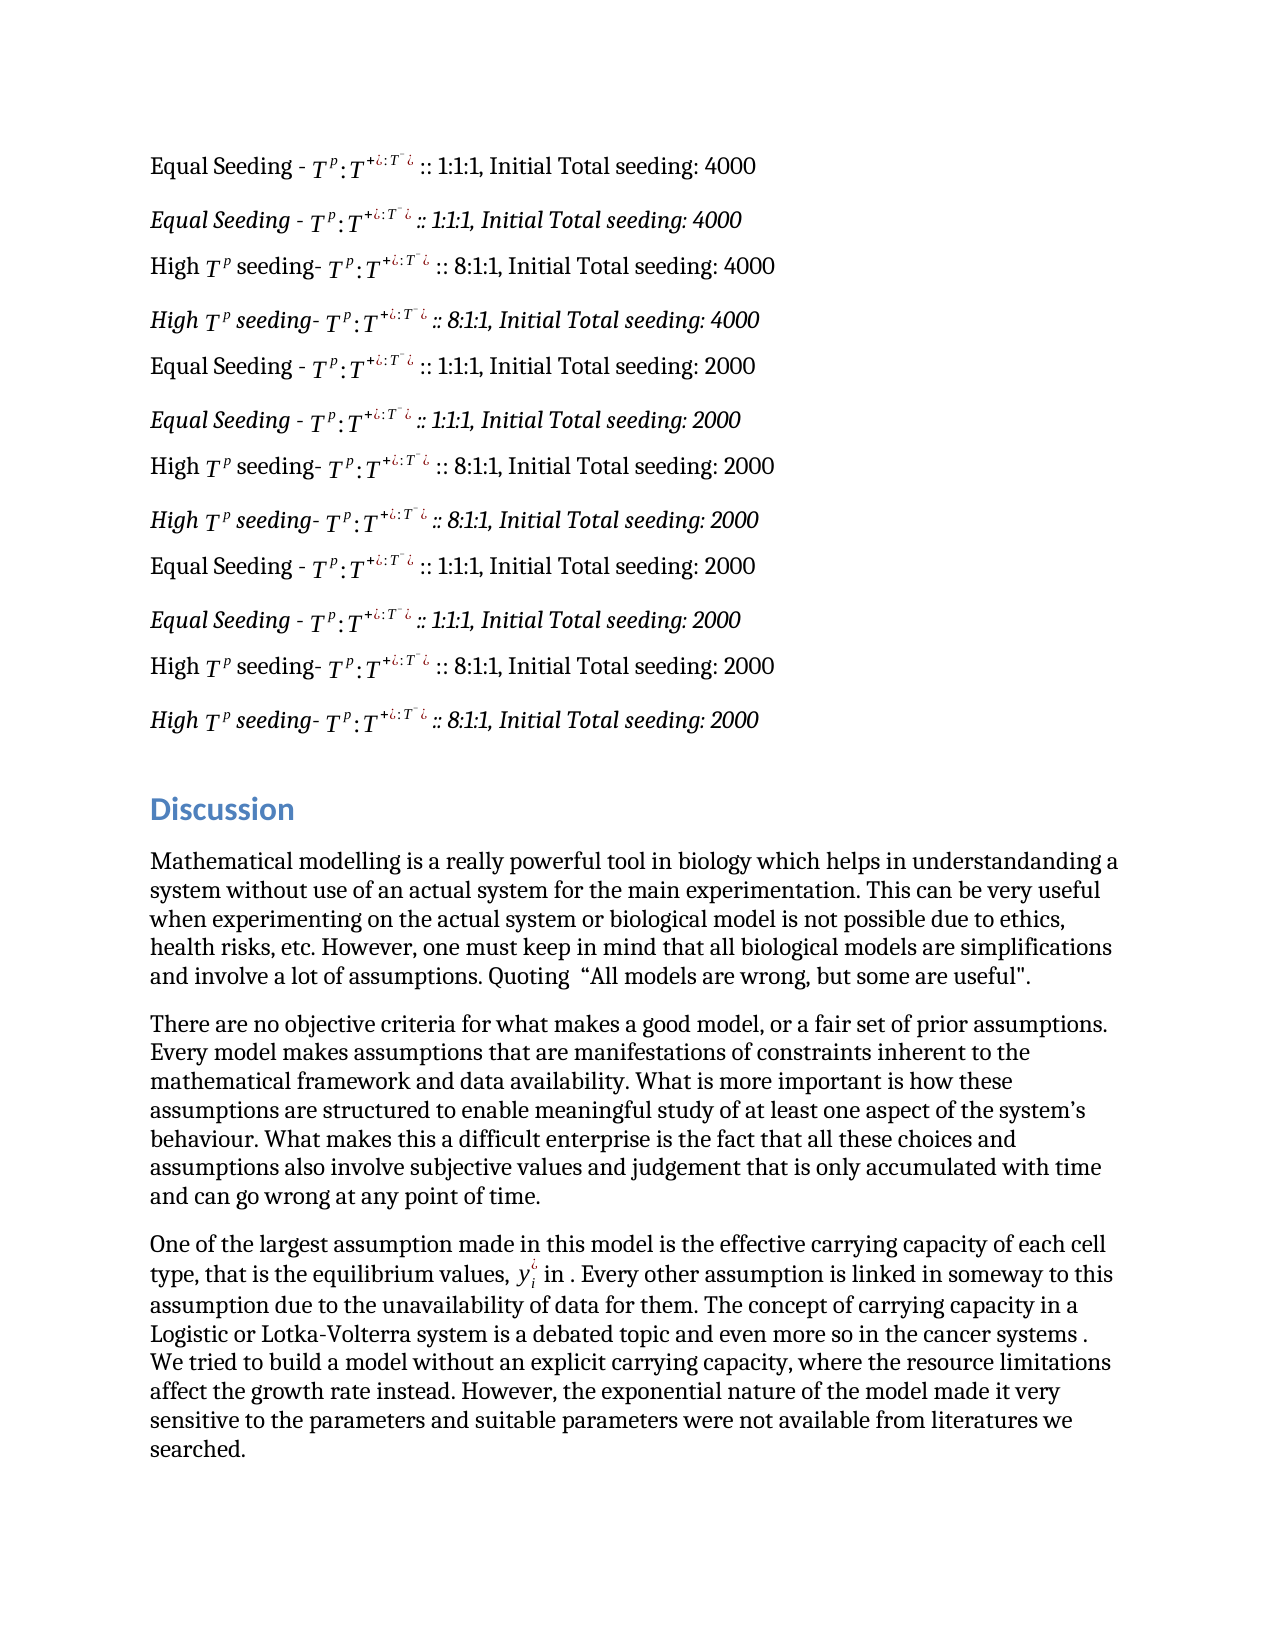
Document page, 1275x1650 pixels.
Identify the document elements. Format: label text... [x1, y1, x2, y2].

text There are no objective criteria for what makes a good model, or a fair set of prior assumptions. Every model makes assumptions that are manifestations of constraints inherent to the mathematical framework and data availability. What is more important is how these assumptions are structured to enable meaningful study of at least one aspect of the system’s behaviour. What makes this a difficult enterprise is the fact that all these choices and assumptions also involve subjective values and judgement that is only accumulated with time and can go wrong at any point of time. [150, 1009, 1125, 1211]
text High seeding- :: 8:1:1, Initial Total seeding: 2000 [150, 504, 1125, 537]
text Equal Seeding - :: 1:1:1, Initial Total seeding: 2000 [150, 604, 1125, 637]
subtitle Discussion [150, 787, 1125, 828]
text One of the largest assumption made in this model is the effective carrying capacity of each cell type, that is the equilibrium values, in . Every other assumption is linked in someway to this assumption due to the unavailability of data for them. The concept of carrying capacity in a Logistic or Lotka-Volterra system is a debated topic and even more so in the cancer systems . We tried to build a model without an explicit carrying capacity, where the resource limitations affect the growth rate instead. However, the exponential nature of the model made it very sensitive to the parameters and suitable parameters were not available from literatures we searched. [150, 1229, 1125, 1463]
text High seeding- :: 8:1:1, Initial Total seeding: 4000 [150, 304, 1125, 337]
text High seeding- :: 8:1:1, Initial Total seeding: 2000 [150, 650, 1125, 683]
text Equal Seeding - :: 1:1:1, Initial Total seeding: 2000 [150, 404, 1125, 437]
text Equal Seeding - :: 1:1:1, Initial Total seeding: 2000 [150, 350, 1125, 383]
text High seeding- :: 8:1:1, Initial Total seeding: 2000 [150, 704, 1125, 737]
text Equal Seeding - :: 1:1:1, Initial Total seeding: 4000 [150, 204, 1125, 237]
text Equal Seeding - :: 1:1:1, Initial Total seeding: 4000 [150, 150, 1125, 183]
text Equal Seeding - :: 1:1:1, Initial Total seeding: 2000 [150, 550, 1125, 583]
text Mathematical modelling is a really powerful tool in biology which helps in understandanding a system without use of an actual system for the main experimentation. This can be very useful when experimenting on the actual system or biological model is not possible due to ethics, health risks, etc. However, one must keep in mind that all biological models are simplifications and involve a lot of assumptions. Quoting “All models are wrong, but some are useful". [150, 847, 1125, 991]
text High seeding- :: 8:1:1, Initial Total seeding: 2000 [150, 450, 1125, 483]
text High seeding- :: 8:1:1, Initial Total seeding: 4000 [150, 250, 1125, 283]
